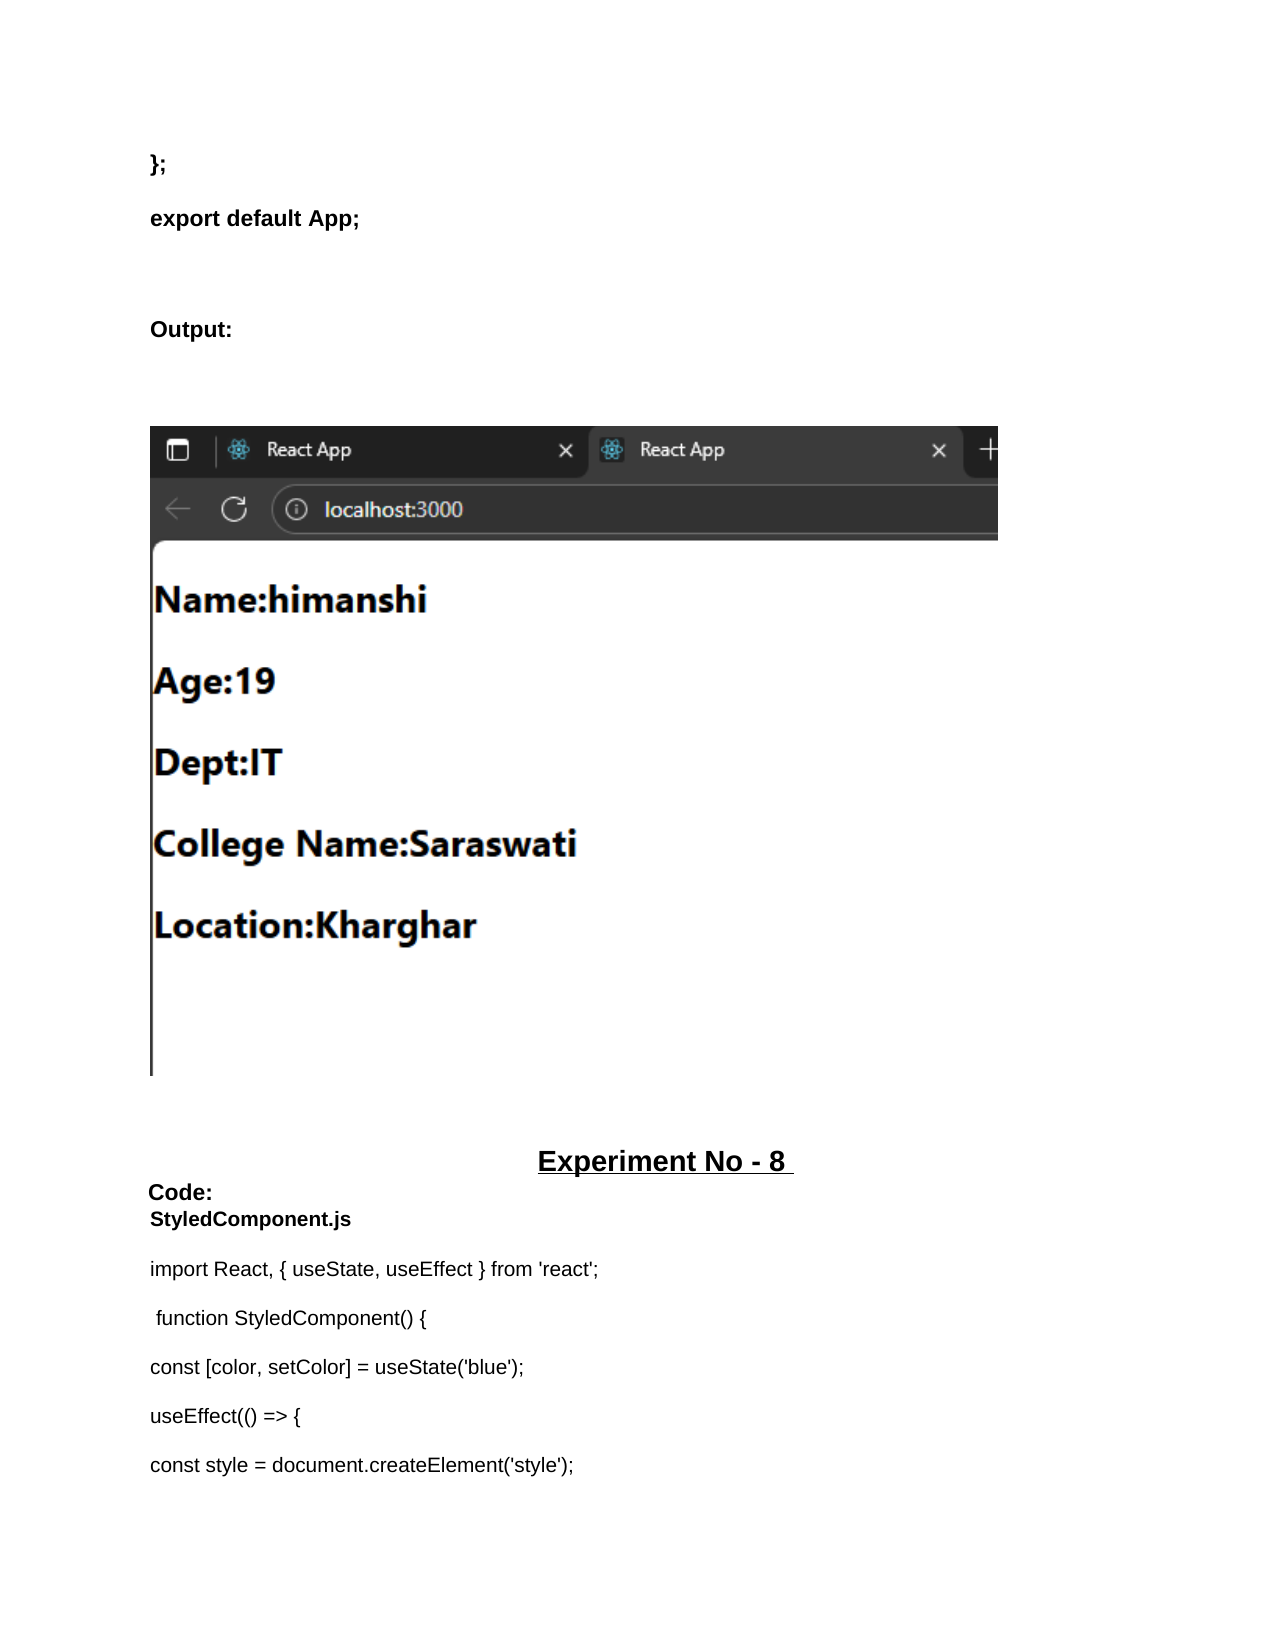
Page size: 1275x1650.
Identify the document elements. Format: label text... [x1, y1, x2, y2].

text const [color, setColor] = useState('blue'); [150, 1355, 1125, 1379]
text Output: [150, 316, 1125, 342]
text StyledComponent.js [150, 1207, 814, 1231]
text const style = document.createElement('style'); [150, 1453, 1125, 1477]
text import React, { useState, useEffect } from 'react'; [150, 1257, 1125, 1281]
text Experiment No - 8 [148, 1143, 814, 1177]
text Code: [148, 1179, 814, 1205]
text function StyledComponent() { [150, 1306, 1125, 1330]
picture [150, 426, 998, 1076]
text }; [150, 150, 1125, 176]
text export default App; [150, 205, 1125, 232]
text useEffect(() => { [150, 1404, 1125, 1428]
